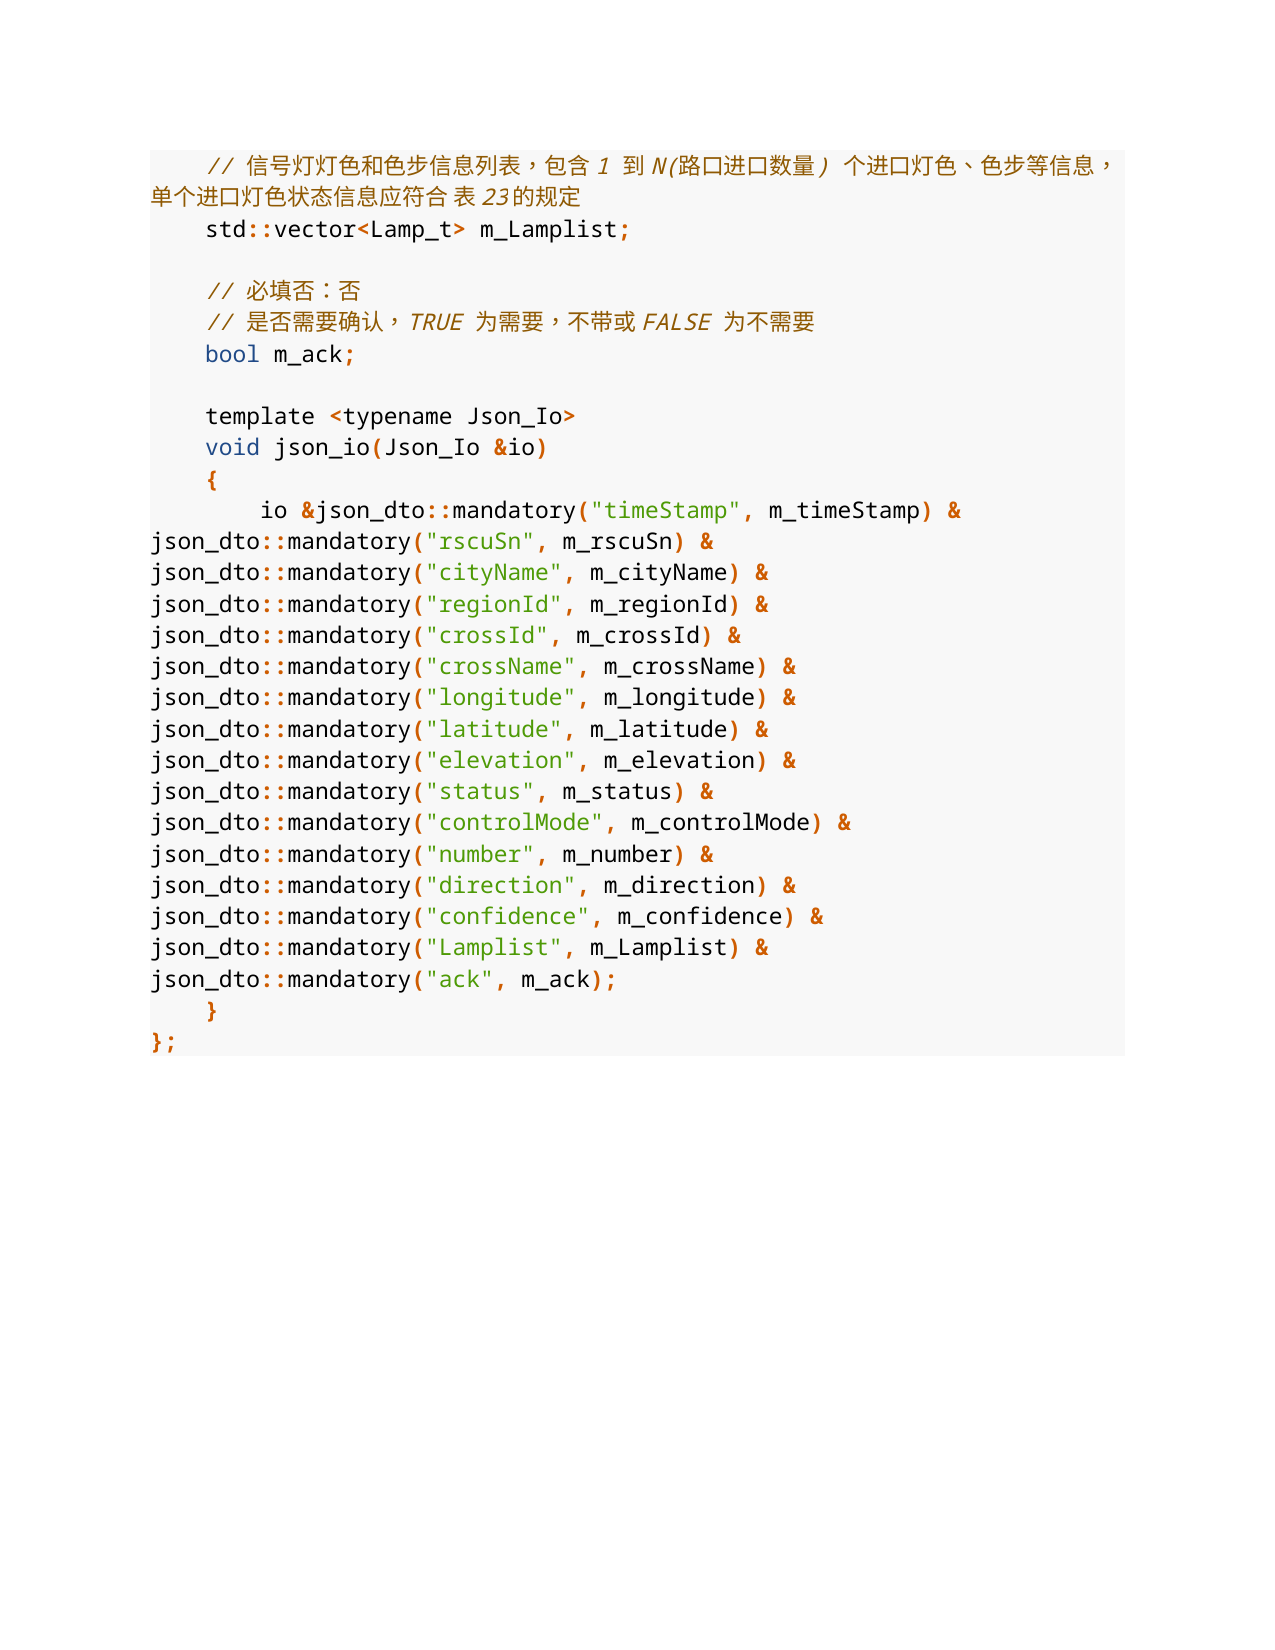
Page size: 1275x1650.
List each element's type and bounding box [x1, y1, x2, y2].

text [150, 150, 1125, 1056]
